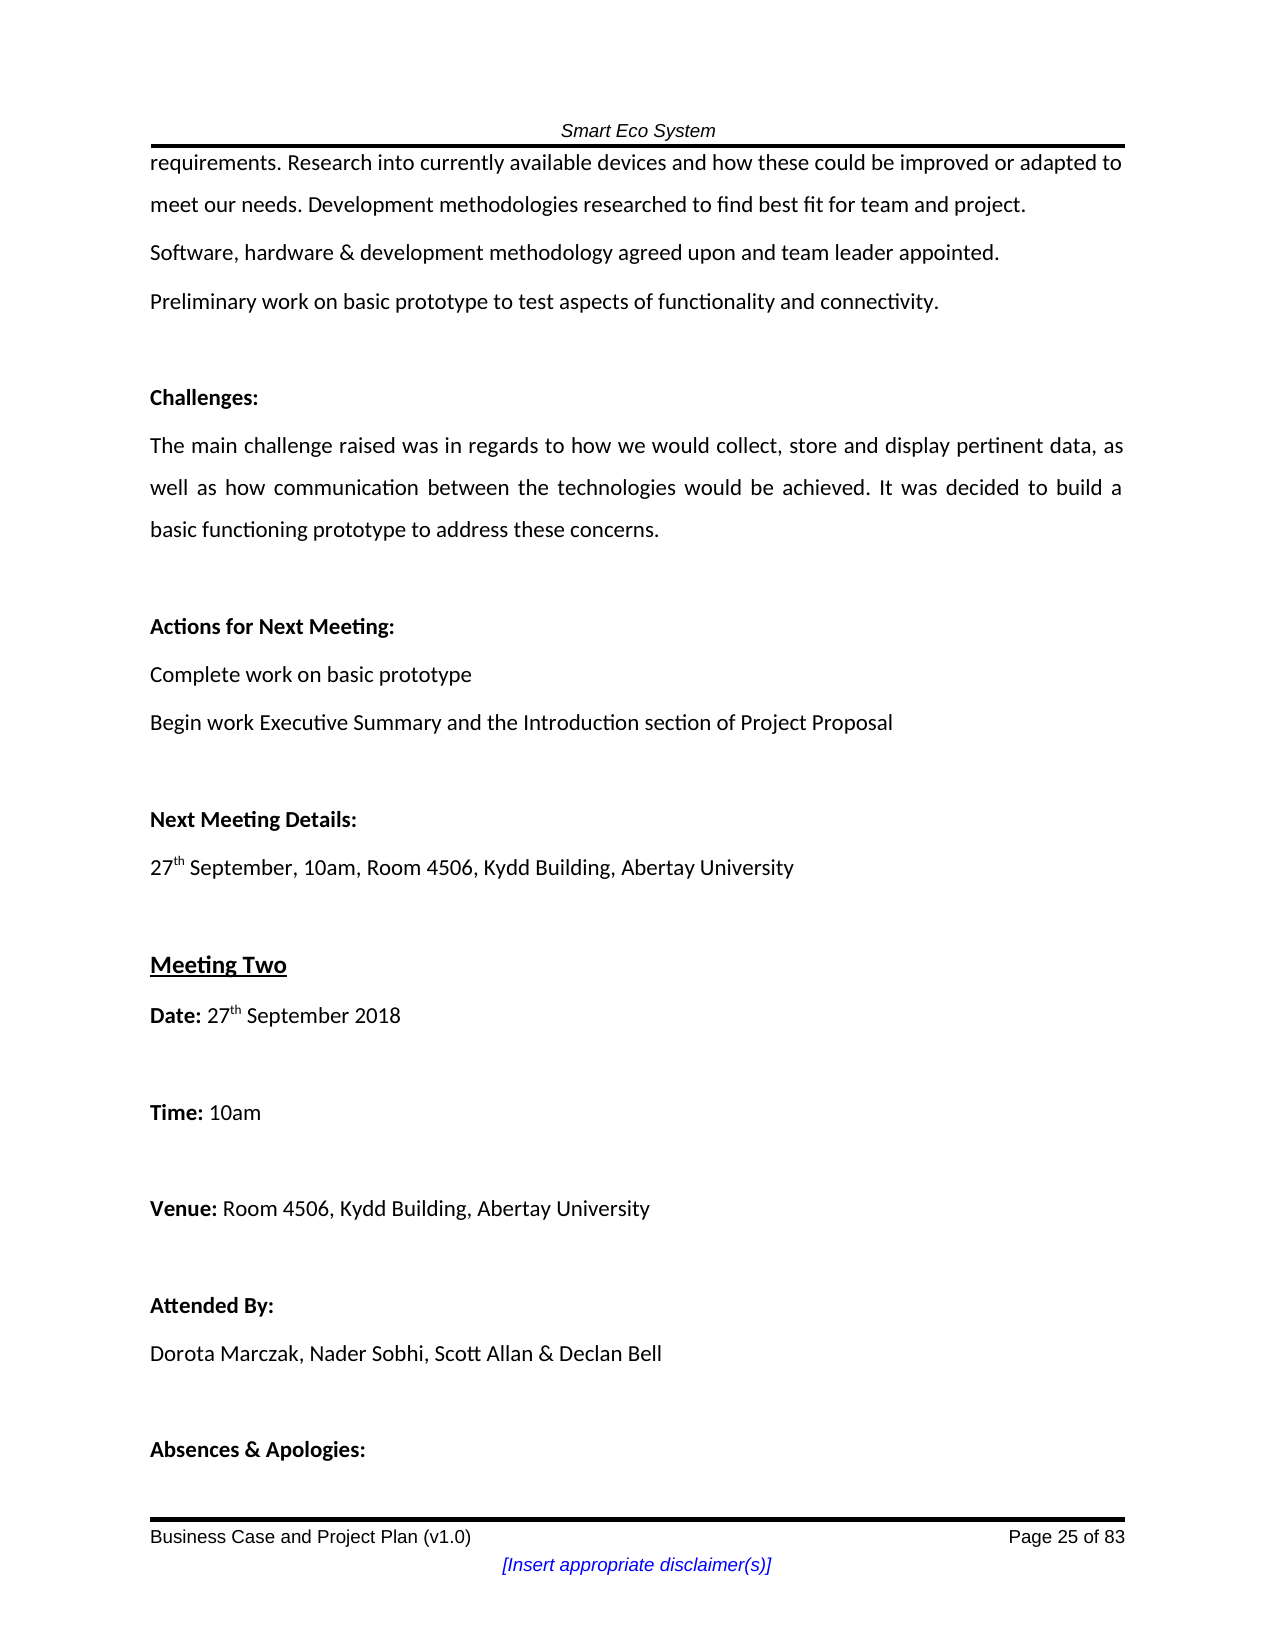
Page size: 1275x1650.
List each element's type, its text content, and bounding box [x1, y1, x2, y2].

text Preliminary work on basic prototype to test aspects of functionality and connectivity. [150, 287, 1125, 315]
text Complete work on basic prototype [150, 660, 1125, 688]
text Dorota Marczak, Nader Sobhi, Scott Allan & Declan Bell [150, 1339, 1125, 1367]
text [150, 148, 1125, 218]
text Next Meeting Details: [150, 805, 1125, 833]
text 27th September, 10am, Room 4506, Kydd Building, Abertay University [150, 853, 1125, 881]
text Venue: Room 4506, Kydd Building, Abertay University [150, 1194, 1125, 1222]
text Challenges: [150, 383, 1125, 411]
text Date: 27th September 2018 [150, 1001, 1125, 1029]
text Time: 10am [150, 1098, 1125, 1126]
text Actions for Next Meeting: [150, 612, 1125, 640]
text Software, hardware & development methodology agreed upon and team leader appointed. [150, 238, 1125, 267]
text Absences & Apologies: [150, 1436, 1125, 1463]
text Meeting Two [150, 949, 1125, 980]
text Begin work Executive Summary and the Introduction section of Project Proposal [150, 708, 1125, 736]
text The main challenge raised was in regards to how we would collect, store and display pertinent data, as well as how communication between the technologies would be achieved. It was decided to build a basic functioning prototype to address these concerns. [150, 431, 1125, 543]
text Attended By: [150, 1291, 1125, 1319]
